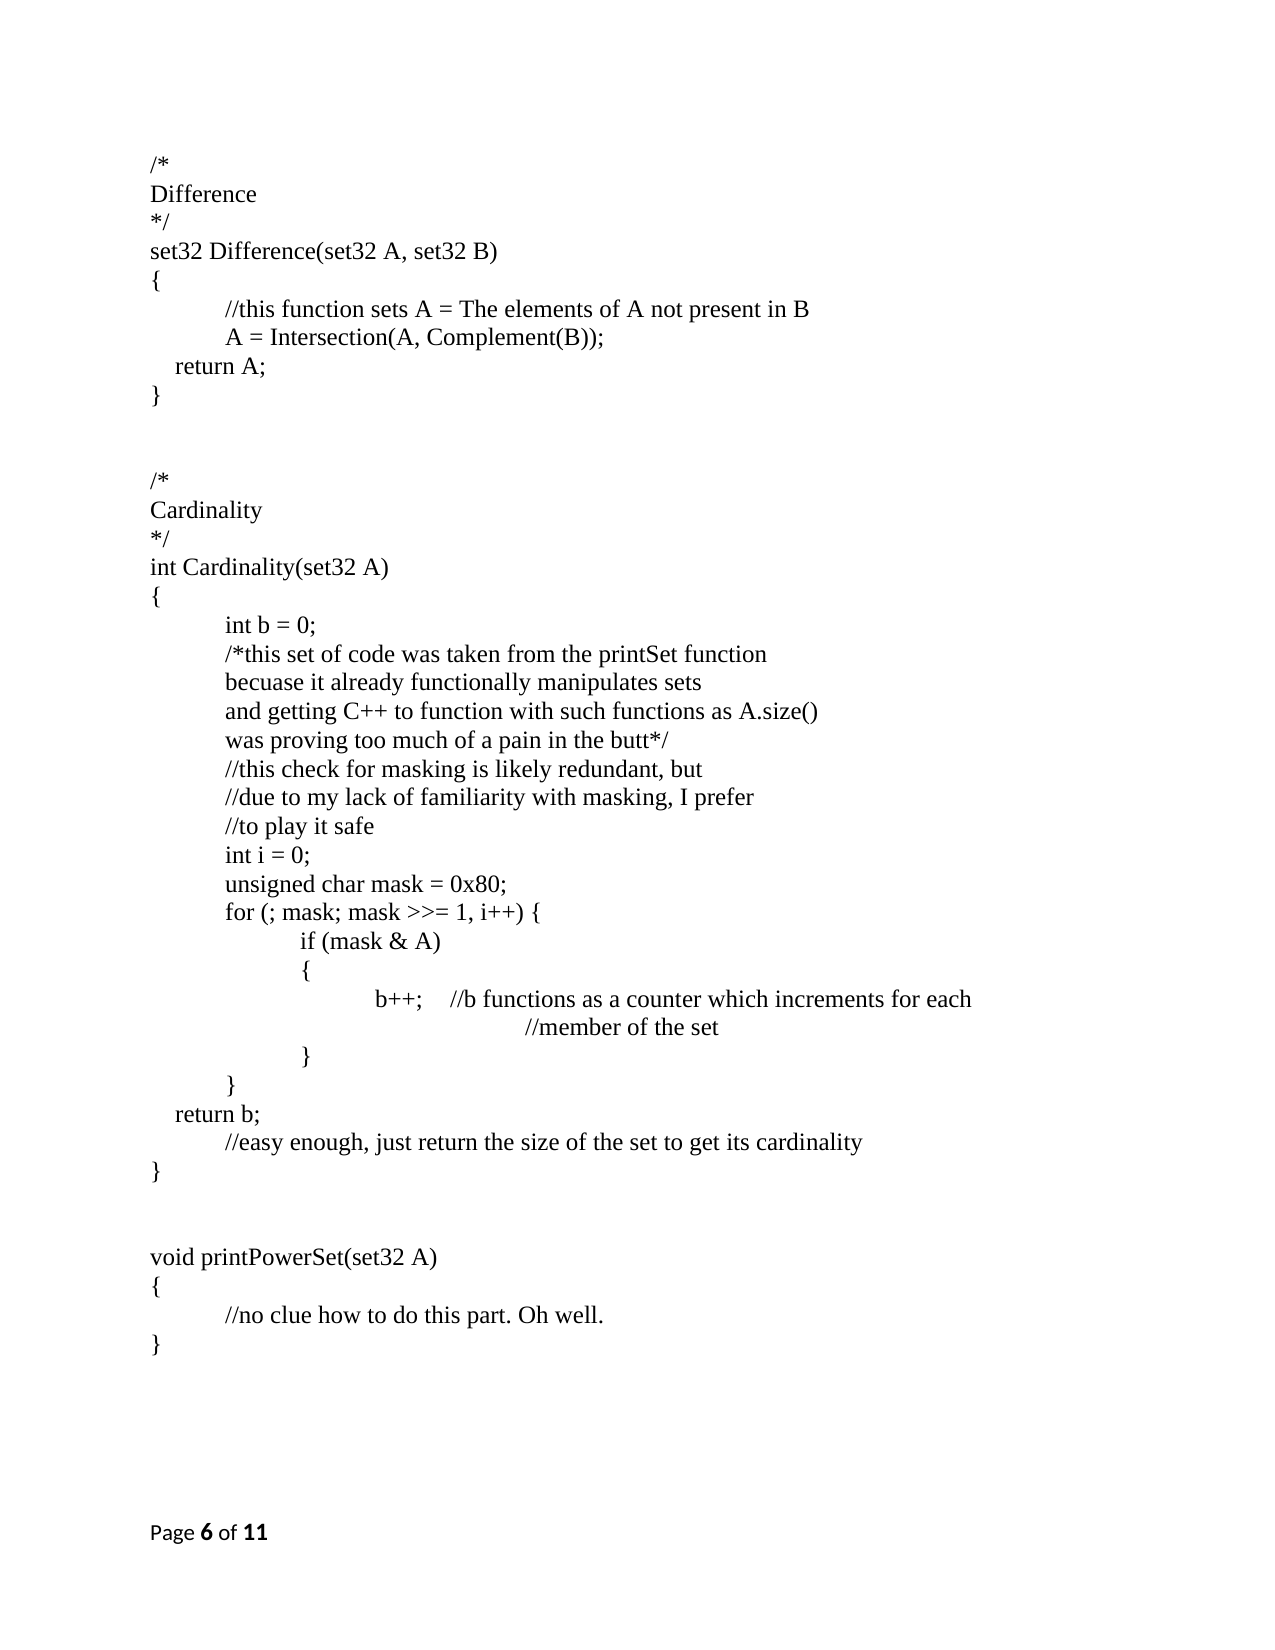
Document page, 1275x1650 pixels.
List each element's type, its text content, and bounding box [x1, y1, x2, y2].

text return b; [150, 1099, 1125, 1127]
text { [150, 581, 1125, 610]
text } [150, 1041, 1125, 1070]
text Difference [150, 179, 1125, 207]
text if (mask & A) [150, 926, 1125, 955]
text } [150, 1329, 1125, 1357]
text void printPowerSet(set32 A) [150, 1242, 1125, 1271]
text //easy enough, just return the size of the set to get its cardinality [150, 1127, 1125, 1156]
text A = Intersection(A, Complement(B)); [150, 322, 1125, 351]
text //no clue how to do this part. Oh well. [150, 1300, 1125, 1329]
text becuase it already functionally manipulates sets [150, 667, 1125, 696]
text { [150, 1271, 1125, 1300]
text int Cardinality(set32 A) [150, 552, 1125, 581]
text set32 Difference(set32 A, set32 B) [150, 236, 1125, 265]
text /* [150, 150, 1125, 179]
text { [150, 265, 1125, 294]
text } [150, 380, 1125, 409]
text int i = 0; [150, 840, 1125, 869]
text //this function sets A = The elements of A not present in B [150, 294, 1125, 322]
text and getting C++ to function with such functions as A.size() [150, 696, 1125, 725]
text //due to my lack of familiarity with masking, I prefer [150, 782, 1125, 811]
text Cardinality [150, 495, 1125, 524]
text /* [150, 466, 1125, 495]
text for (; mask; mask >>= 1, i++) { [150, 897, 1125, 926]
text //this check for masking is likely redundant, but [150, 754, 1125, 782]
text } [150, 1070, 1125, 1099]
text unsigned char mask = 0x80; [150, 869, 1125, 897]
text /*this set of code was taken from the printSet function [150, 639, 1125, 667]
text */ [150, 524, 1125, 552]
text } [150, 1156, 1125, 1185]
text b++; //b functions as a counter which increments for each [150, 984, 1125, 1012]
text was proving too much of a pain in the butt*/ [150, 725, 1125, 754]
text */ [150, 207, 1125, 236]
text int b = 0; [150, 610, 1125, 639]
text //member of the set [150, 1012, 1125, 1041]
text return A; [150, 351, 1125, 380]
text //to play it safe [150, 811, 1125, 840]
text { [150, 955, 1125, 984]
